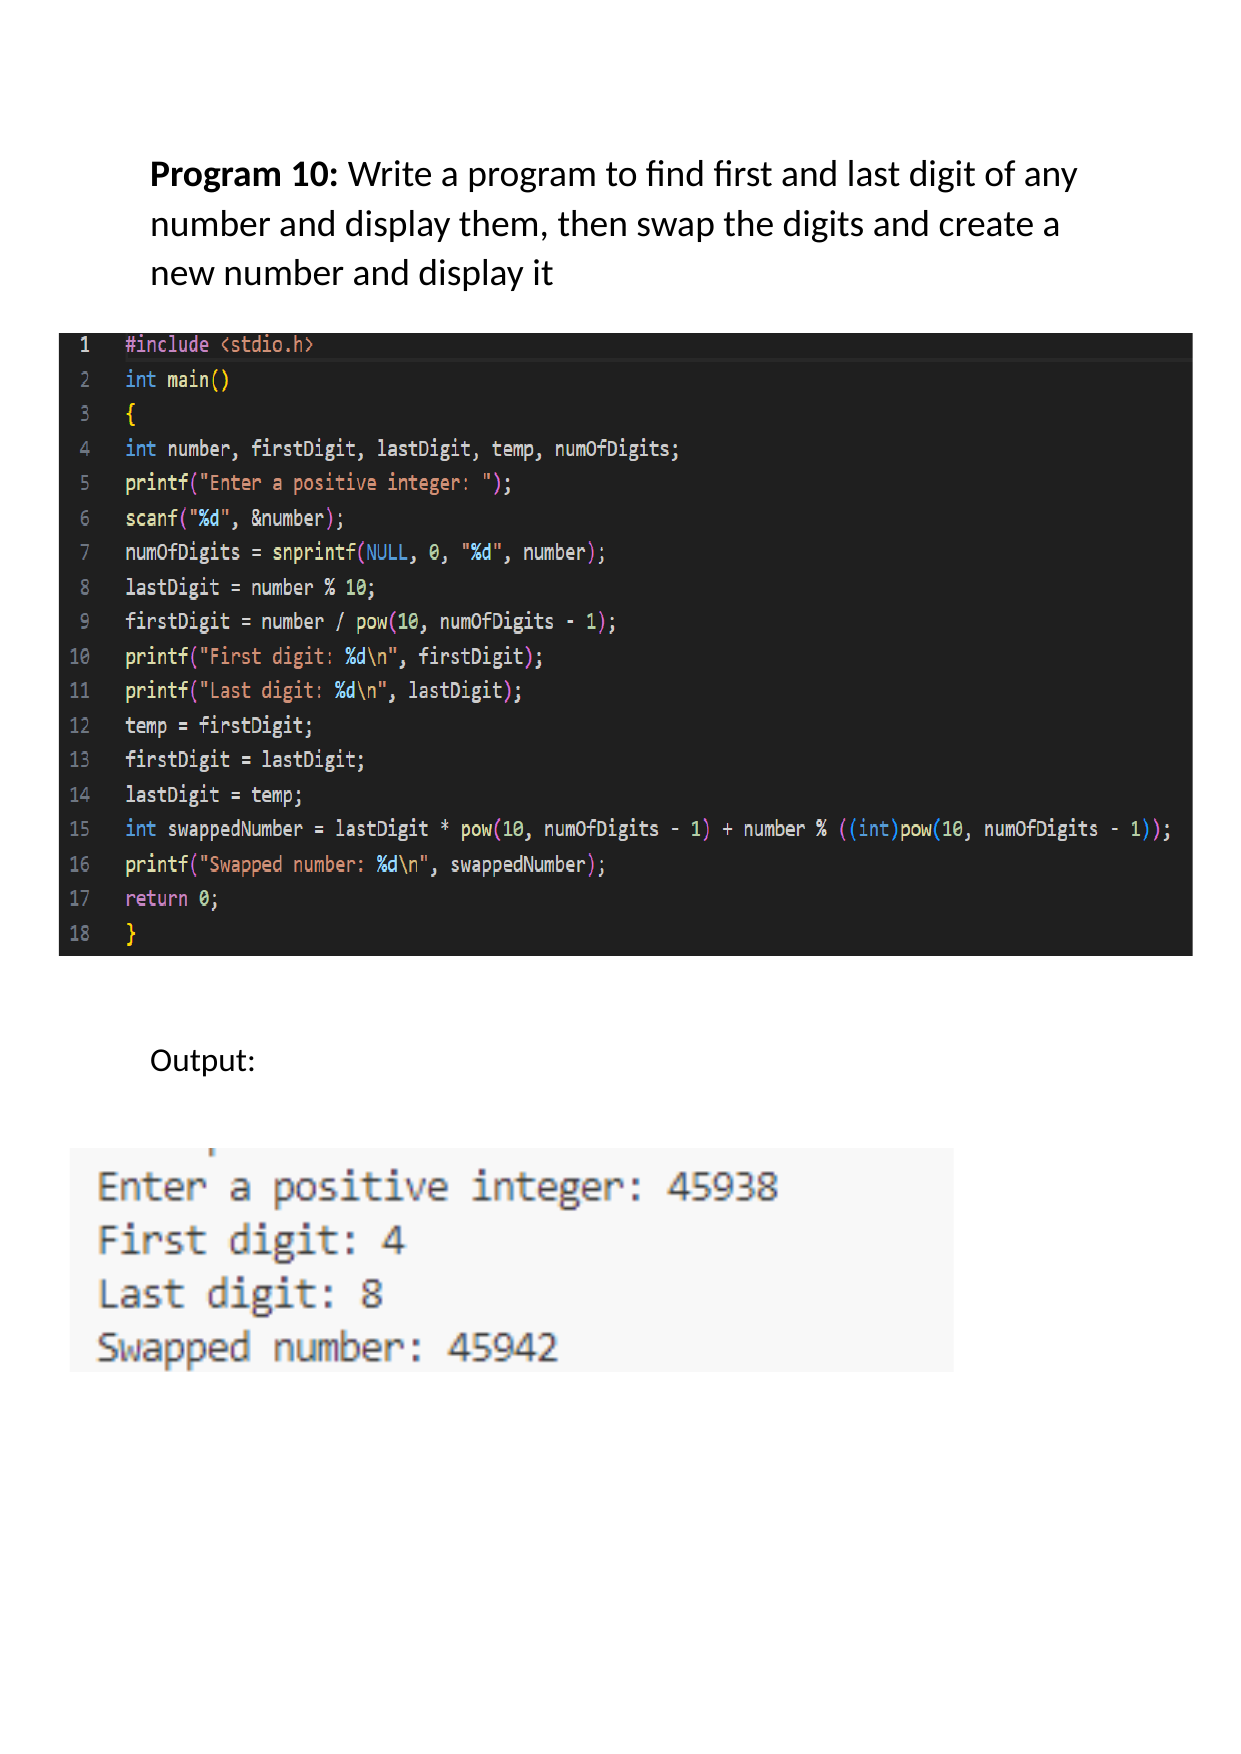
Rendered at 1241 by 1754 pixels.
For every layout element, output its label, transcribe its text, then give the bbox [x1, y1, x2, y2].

picture [58, 333, 1193, 956]
text Output: [150, 1039, 1090, 1080]
text Program 10: Write a program to find first and last digit of any number and display them, then swap the digits and create a new number and display it [150, 150, 1090, 295]
